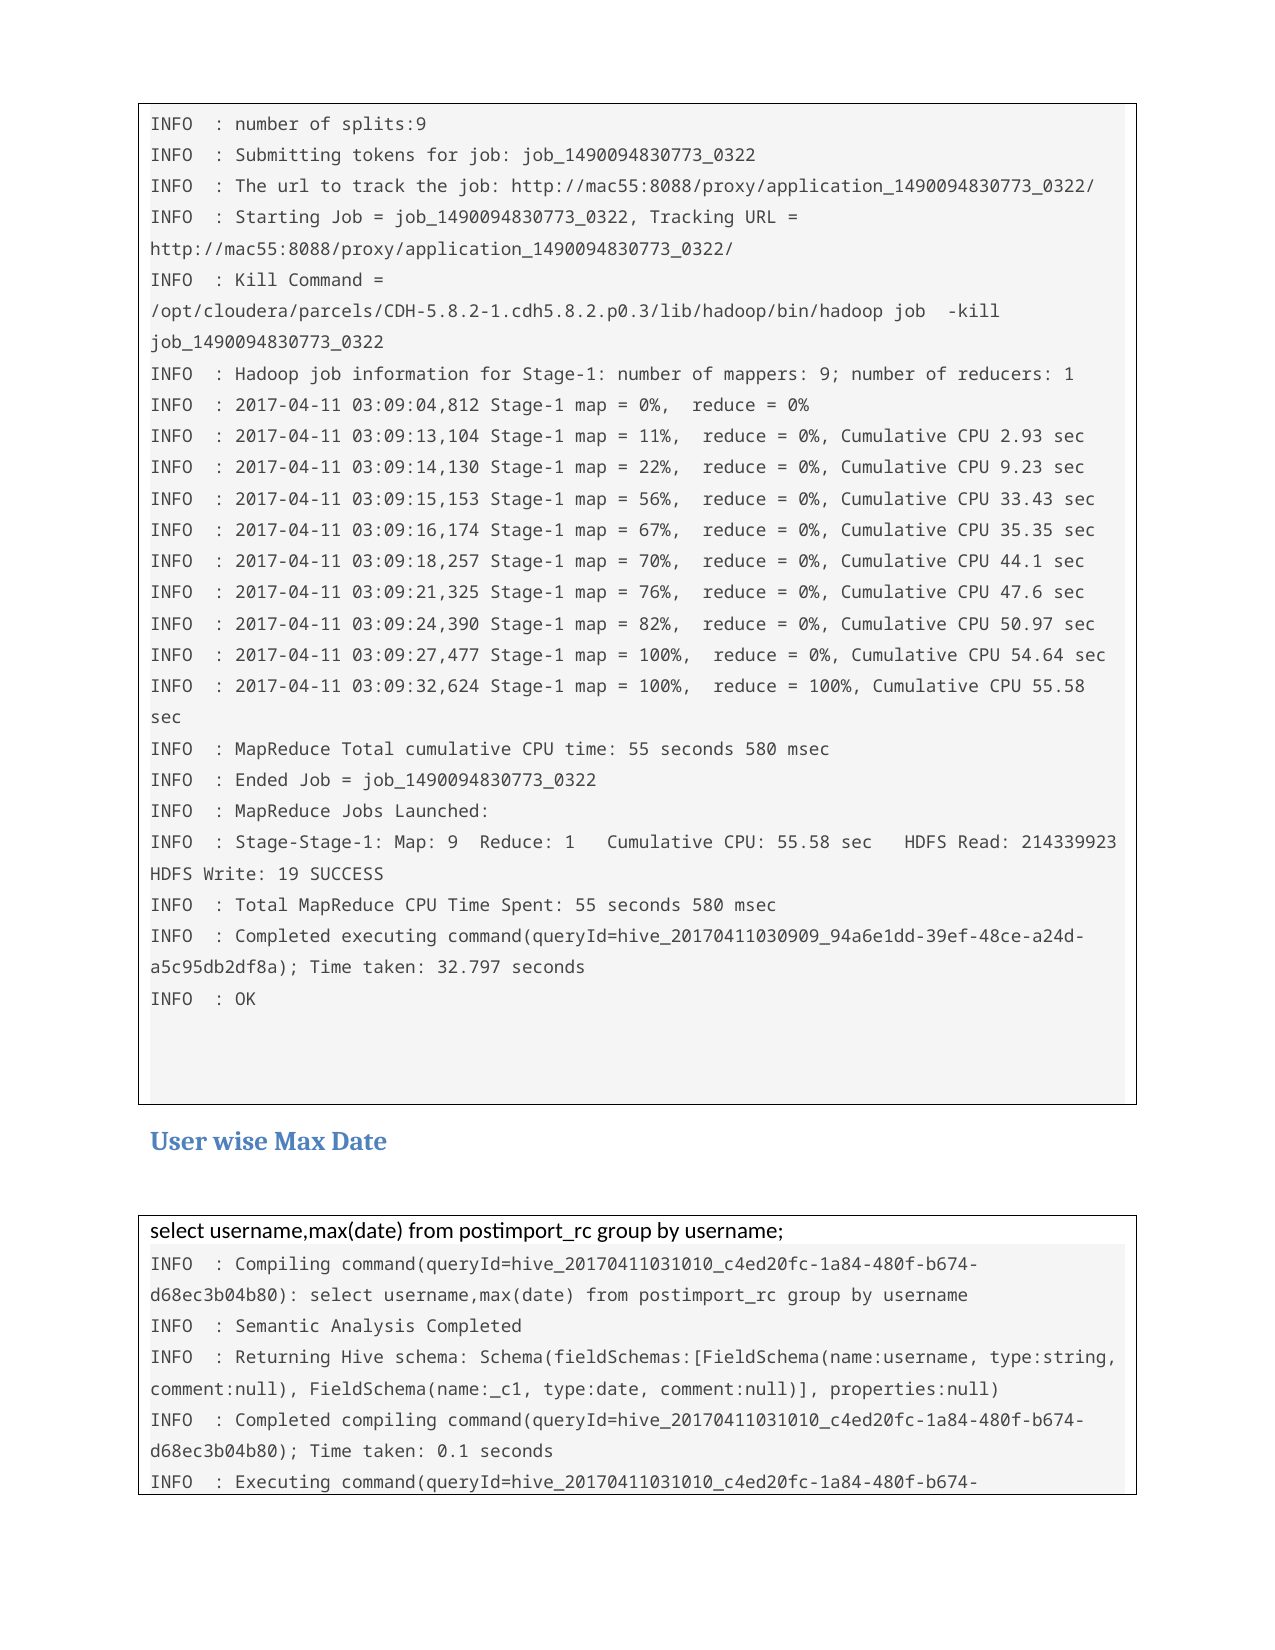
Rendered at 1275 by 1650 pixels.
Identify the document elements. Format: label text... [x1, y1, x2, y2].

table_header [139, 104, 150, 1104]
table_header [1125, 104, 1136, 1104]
subtitle User wise Max Date [150, 1126, 1125, 1157]
